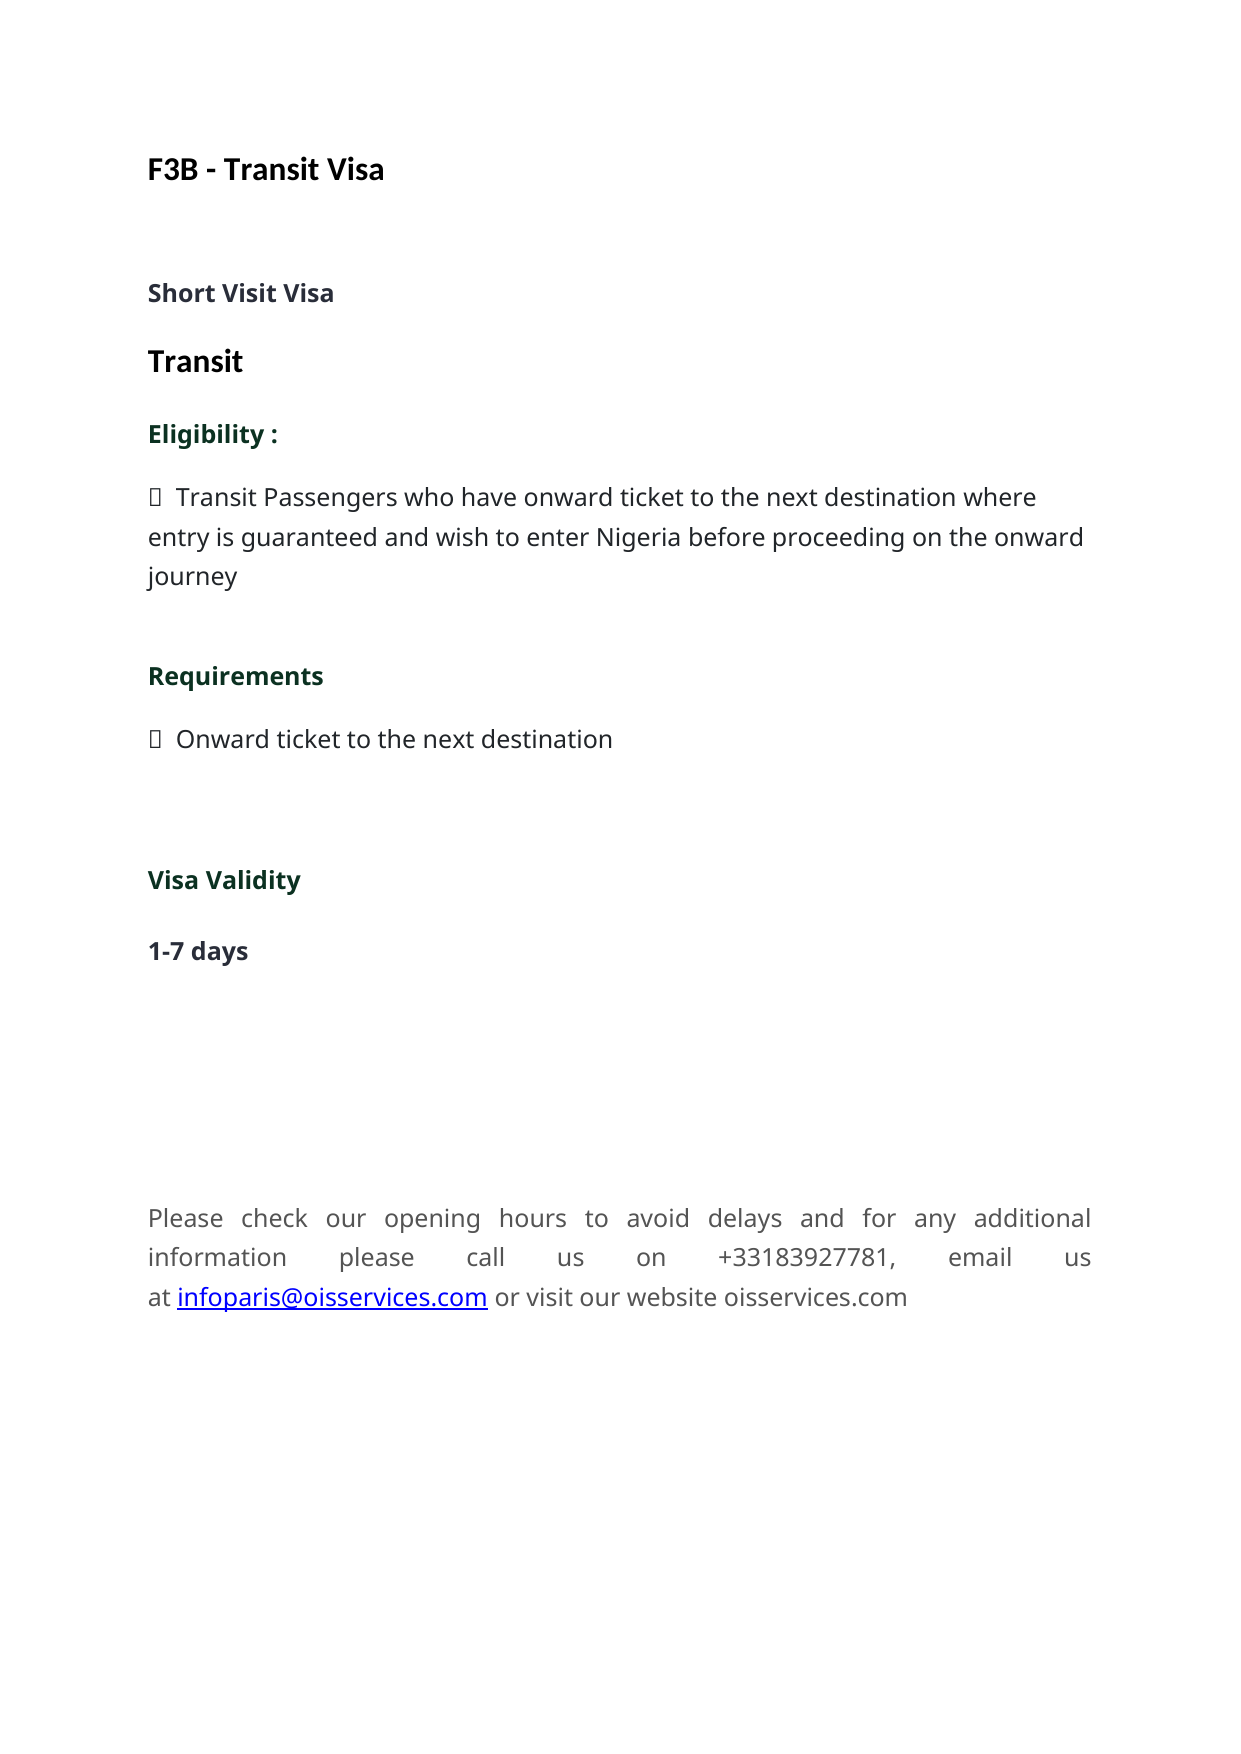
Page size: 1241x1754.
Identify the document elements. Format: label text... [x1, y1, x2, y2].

text Please check our opening hours to avoid delays and for any additional information please call us on +33183927781, email us at infoparis@oisservices.com or visit our website oisservices.com [148, 1201, 1093, 1313]
text Requirements [148, 637, 1093, 693]
text Eligibility : [148, 410, 1093, 451]
text Visa Validity [148, 841, 1093, 897]
text  Transit Passengers who have onward ticket to the next destination where entry is guaranteed and wish to enter Nigeria before proceeding on the onward journey [148, 480, 1093, 592]
text 1-7 days [148, 926, 1093, 967]
text  Onward ticket to the next destination [148, 722, 1093, 756]
text Transit [148, 339, 1093, 381]
text F3B - Transit Visa [148, 148, 1093, 188]
text Short Visit Visa [148, 269, 1093, 310]
